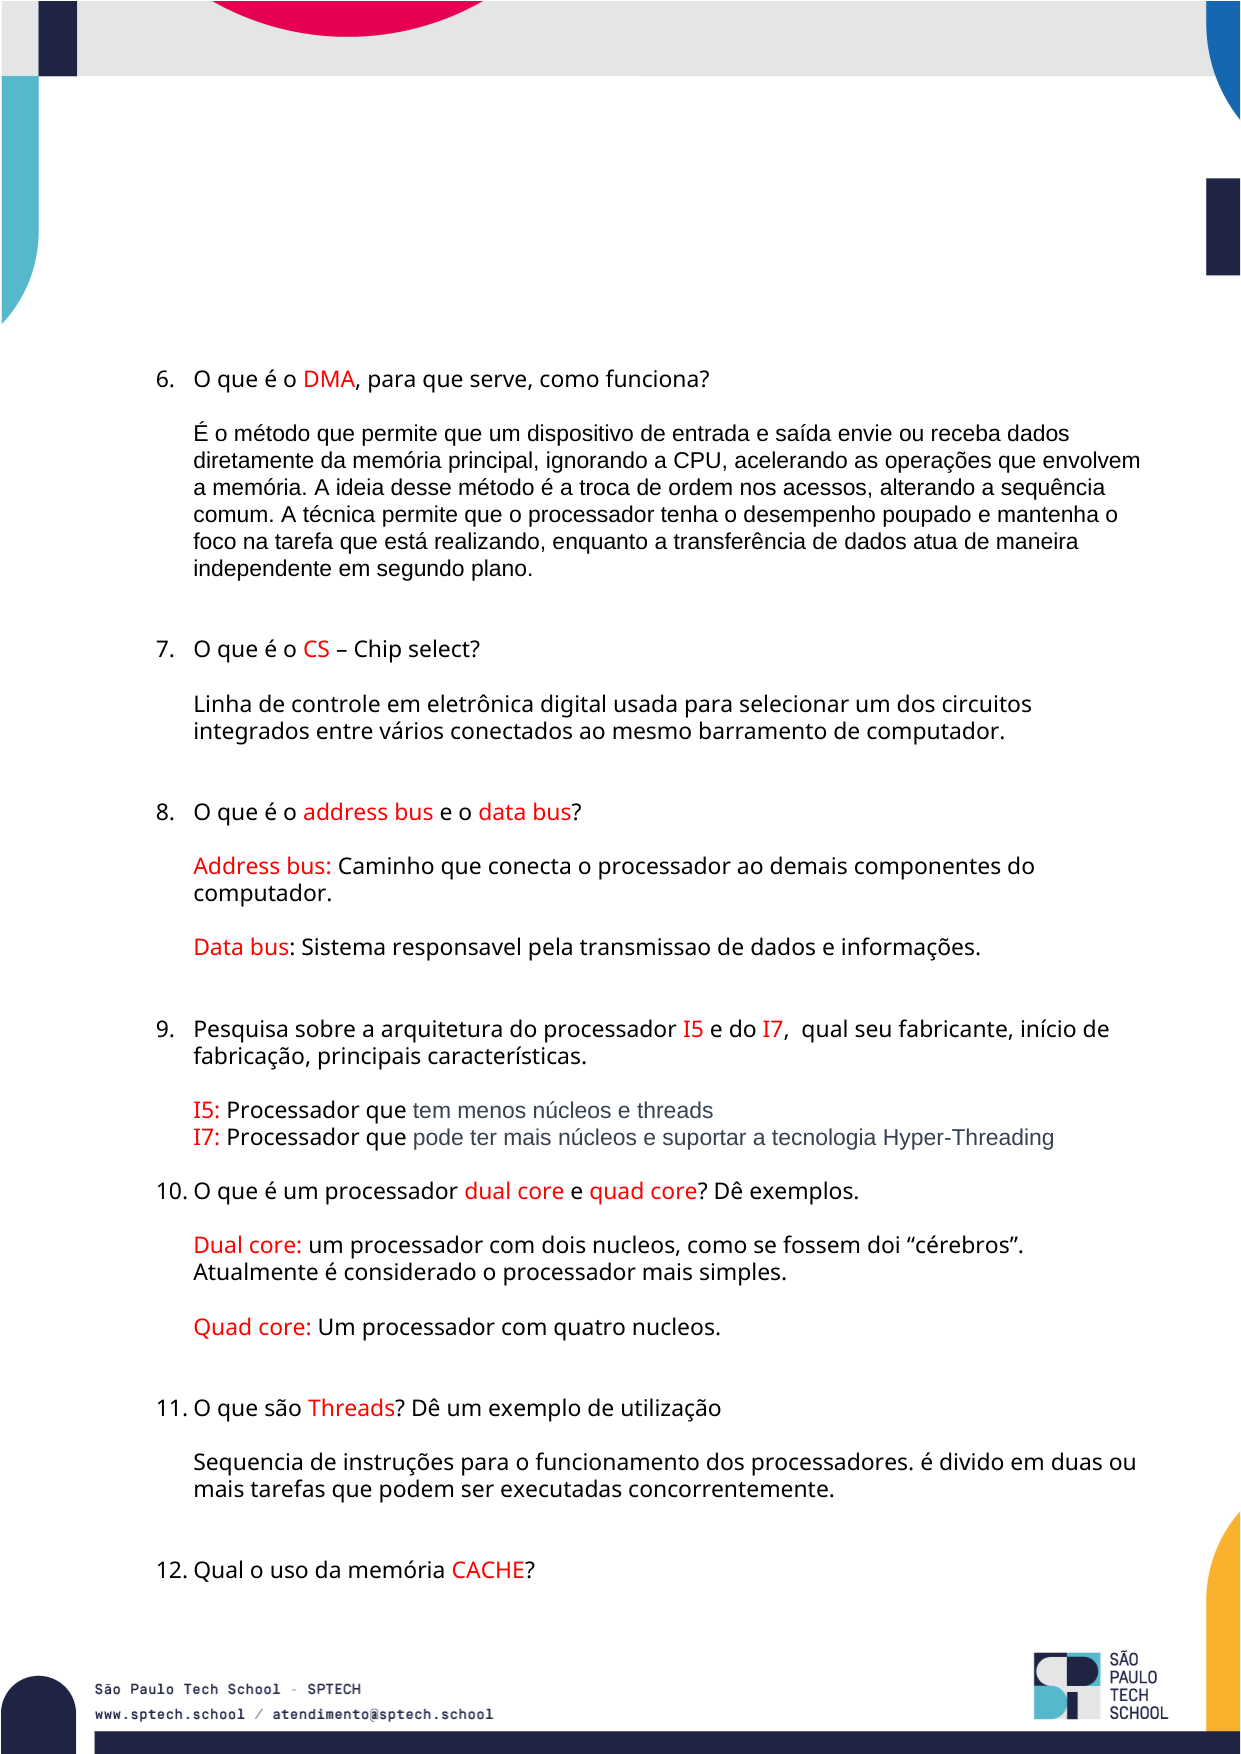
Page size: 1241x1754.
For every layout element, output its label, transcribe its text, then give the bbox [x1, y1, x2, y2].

list Pesquisa sobre a arquitetura do processador I5 e do I7, qual seu fabricante, início de fabricação, principais características. [156, 1015, 1152, 1069]
list Address bus: Caminho que conecta o processador ao demais componentes do computador. [193, 853, 1152, 907]
list O que é o CS – Chip select? [156, 636, 1152, 663]
list Dual core: um processador com dois nucleos, como se fossem doi “cérebros”. Atualmente é considerado o processador mais simples. [193, 1232, 1152, 1286]
list Sequencia de instruções para o funcionamento dos processadores. é divido em duas ou mais tarefas que podem ser executadas concorrentemente. [193, 1449, 1152, 1503]
list O que são Threads? Dê um exemplo de utilização [156, 1394, 1152, 1422]
list I7: Processador que pode ter mais núcleos e suportar a tecnologia Hyper-Threading [193, 1124, 1152, 1151]
list É o método que permite que um dispositivo de entrada e saída envie ou receba dados diretamente da memória principal, ignorando a CPU, acelerando as operações que envolvem a memória. A ideia desse método é a troca de ordem nos acessos, alterando a sequência comum. A técnica permite que o processador tenha o desempenho poupado e mantenha o foco na tarefa que está realizando, enquanto a transferência de dados atua de maneira independente em segundo plano. [193, 419, 1152, 582]
list Data bus: Sistema responsavel pela transmissao de dados e informações. [193, 934, 1152, 961]
picture [1, 1, 1241, 1754]
list O que é um processador dual core e quad core? Dê exemplos. [156, 1178, 1152, 1205]
list O que é o DMA, para que serve, como funciona? [156, 365, 1152, 392]
list I5: Processador que tem menos núcleos e threads [193, 1097, 1152, 1124]
list O que é o address bus e o data bus? [156, 799, 1152, 826]
list Linha de controle em eletrônica digital usada para selecionar um dos circuitos integrados entre vários conectados ao mesmo barramento de computador. [193, 690, 1152, 744]
list Qual o uso da memória CACHE? [156, 1557, 1152, 1584]
list Quad core: Um processador com quatro nucleos. [193, 1313, 1152, 1340]
